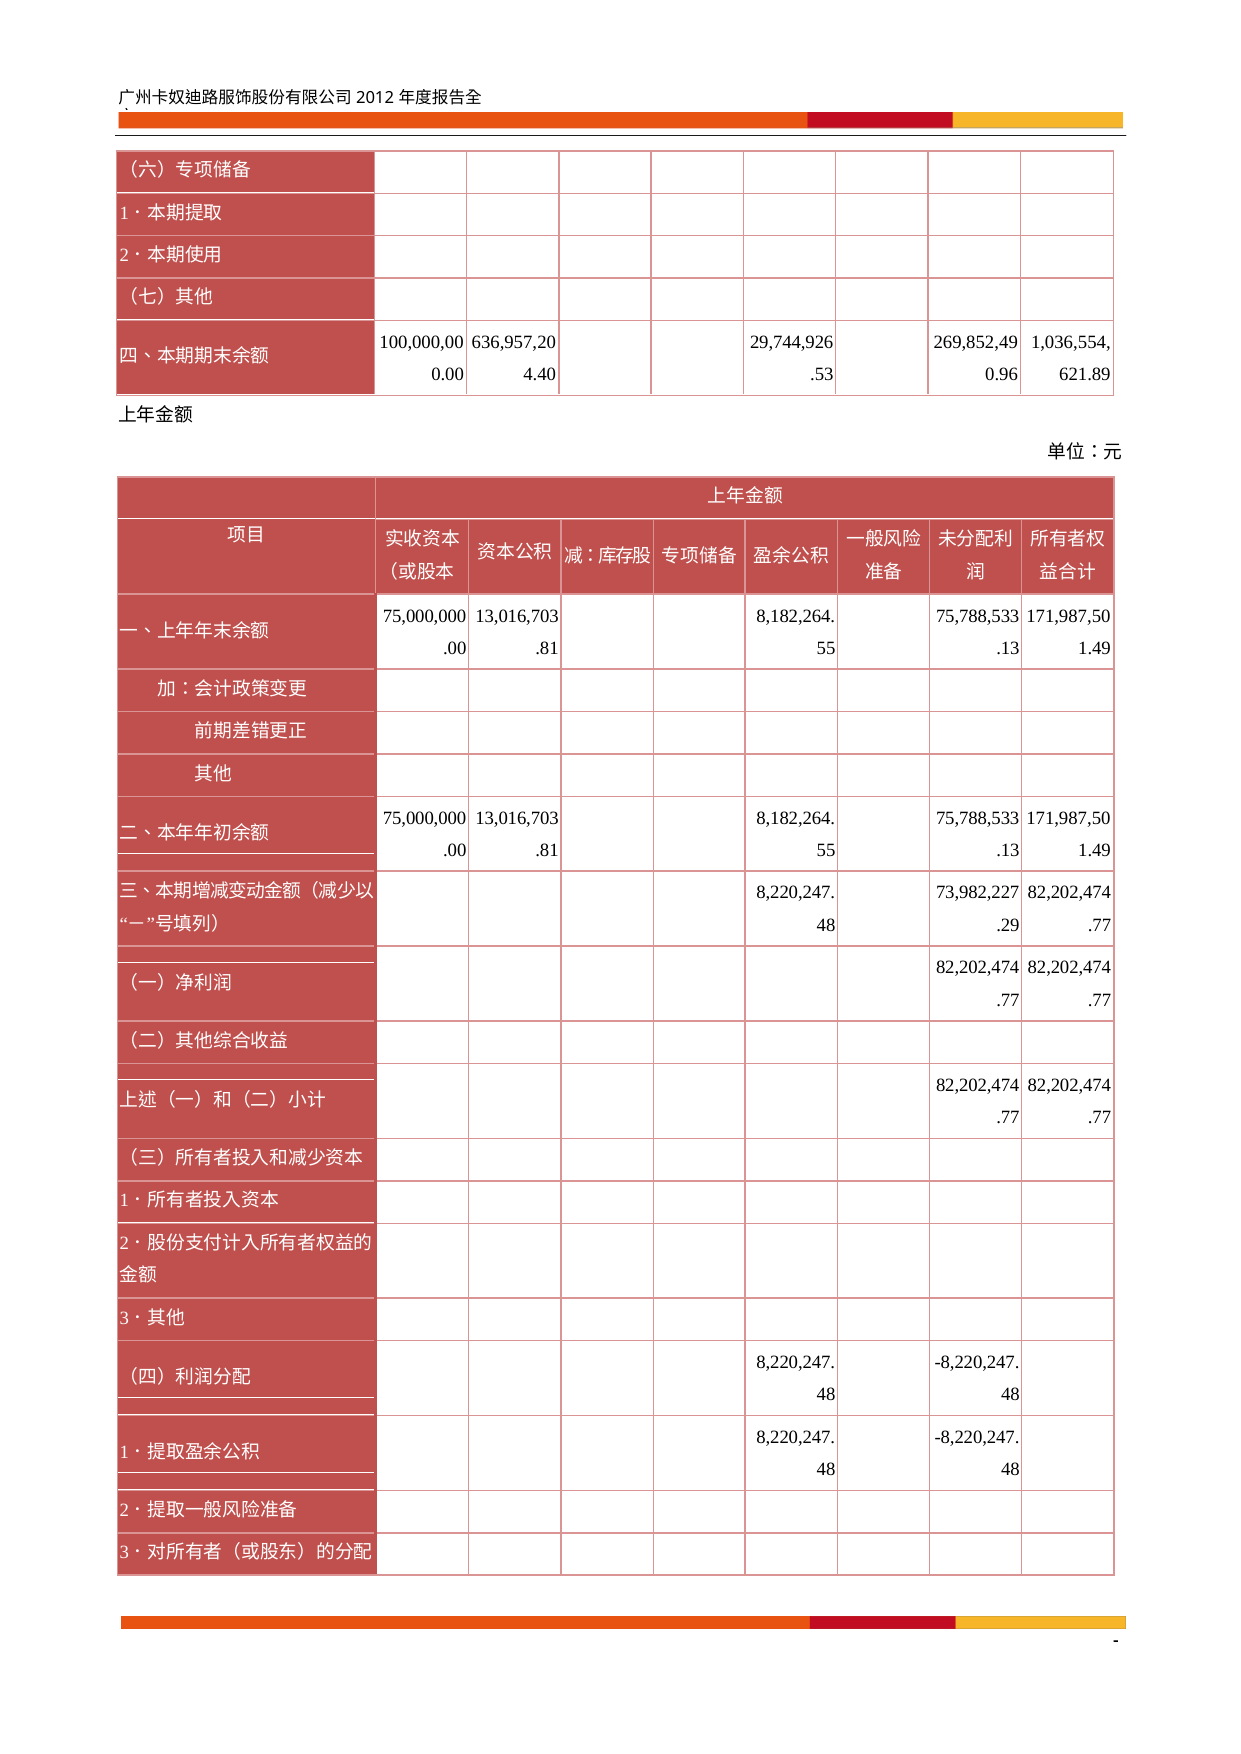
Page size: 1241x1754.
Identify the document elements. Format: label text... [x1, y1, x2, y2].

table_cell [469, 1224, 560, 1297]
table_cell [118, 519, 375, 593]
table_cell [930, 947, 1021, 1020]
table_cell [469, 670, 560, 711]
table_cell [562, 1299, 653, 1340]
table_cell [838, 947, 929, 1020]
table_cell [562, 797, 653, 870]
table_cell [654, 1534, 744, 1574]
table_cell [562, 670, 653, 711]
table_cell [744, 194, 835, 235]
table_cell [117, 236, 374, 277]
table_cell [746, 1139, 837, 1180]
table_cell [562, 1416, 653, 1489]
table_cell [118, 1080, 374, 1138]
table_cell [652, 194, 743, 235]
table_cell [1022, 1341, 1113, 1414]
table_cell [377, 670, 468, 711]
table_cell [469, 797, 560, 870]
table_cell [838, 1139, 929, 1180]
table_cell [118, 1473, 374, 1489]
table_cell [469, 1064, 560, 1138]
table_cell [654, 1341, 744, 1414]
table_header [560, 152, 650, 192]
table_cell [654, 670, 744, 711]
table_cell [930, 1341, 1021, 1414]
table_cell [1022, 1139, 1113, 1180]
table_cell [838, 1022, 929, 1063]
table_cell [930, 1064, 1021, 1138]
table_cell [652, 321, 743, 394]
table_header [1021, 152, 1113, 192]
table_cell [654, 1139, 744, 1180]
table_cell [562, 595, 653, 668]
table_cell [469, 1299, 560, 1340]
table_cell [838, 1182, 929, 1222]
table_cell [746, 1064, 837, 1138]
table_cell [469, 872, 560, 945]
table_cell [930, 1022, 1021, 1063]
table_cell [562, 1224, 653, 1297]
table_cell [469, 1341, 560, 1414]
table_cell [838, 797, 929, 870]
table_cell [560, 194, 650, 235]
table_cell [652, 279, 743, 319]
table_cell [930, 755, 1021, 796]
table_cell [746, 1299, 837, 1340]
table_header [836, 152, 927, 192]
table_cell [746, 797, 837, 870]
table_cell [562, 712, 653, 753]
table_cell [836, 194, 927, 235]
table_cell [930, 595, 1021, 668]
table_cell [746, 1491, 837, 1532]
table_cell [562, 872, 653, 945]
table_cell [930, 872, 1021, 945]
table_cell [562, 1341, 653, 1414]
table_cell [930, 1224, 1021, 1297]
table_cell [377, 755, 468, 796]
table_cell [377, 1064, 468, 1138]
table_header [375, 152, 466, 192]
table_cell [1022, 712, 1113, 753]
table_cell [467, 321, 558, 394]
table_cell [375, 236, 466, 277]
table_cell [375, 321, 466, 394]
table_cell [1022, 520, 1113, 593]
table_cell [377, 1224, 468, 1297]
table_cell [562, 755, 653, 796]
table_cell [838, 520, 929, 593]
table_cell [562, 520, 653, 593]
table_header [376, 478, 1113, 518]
picture [121, 1616, 1126, 1629]
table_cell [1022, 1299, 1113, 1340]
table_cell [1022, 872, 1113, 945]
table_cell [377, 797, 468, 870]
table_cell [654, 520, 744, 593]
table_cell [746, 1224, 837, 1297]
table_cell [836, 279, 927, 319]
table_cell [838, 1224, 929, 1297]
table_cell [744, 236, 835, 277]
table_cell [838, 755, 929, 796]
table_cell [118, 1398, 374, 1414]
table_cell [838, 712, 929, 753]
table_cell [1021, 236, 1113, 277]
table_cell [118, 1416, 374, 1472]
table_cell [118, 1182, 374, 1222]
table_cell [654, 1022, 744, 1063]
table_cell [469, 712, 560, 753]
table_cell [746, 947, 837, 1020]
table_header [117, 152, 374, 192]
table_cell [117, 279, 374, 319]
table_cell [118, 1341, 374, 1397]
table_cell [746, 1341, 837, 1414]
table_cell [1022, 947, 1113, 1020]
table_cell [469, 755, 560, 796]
text 上年金额 [118, 401, 1138, 427]
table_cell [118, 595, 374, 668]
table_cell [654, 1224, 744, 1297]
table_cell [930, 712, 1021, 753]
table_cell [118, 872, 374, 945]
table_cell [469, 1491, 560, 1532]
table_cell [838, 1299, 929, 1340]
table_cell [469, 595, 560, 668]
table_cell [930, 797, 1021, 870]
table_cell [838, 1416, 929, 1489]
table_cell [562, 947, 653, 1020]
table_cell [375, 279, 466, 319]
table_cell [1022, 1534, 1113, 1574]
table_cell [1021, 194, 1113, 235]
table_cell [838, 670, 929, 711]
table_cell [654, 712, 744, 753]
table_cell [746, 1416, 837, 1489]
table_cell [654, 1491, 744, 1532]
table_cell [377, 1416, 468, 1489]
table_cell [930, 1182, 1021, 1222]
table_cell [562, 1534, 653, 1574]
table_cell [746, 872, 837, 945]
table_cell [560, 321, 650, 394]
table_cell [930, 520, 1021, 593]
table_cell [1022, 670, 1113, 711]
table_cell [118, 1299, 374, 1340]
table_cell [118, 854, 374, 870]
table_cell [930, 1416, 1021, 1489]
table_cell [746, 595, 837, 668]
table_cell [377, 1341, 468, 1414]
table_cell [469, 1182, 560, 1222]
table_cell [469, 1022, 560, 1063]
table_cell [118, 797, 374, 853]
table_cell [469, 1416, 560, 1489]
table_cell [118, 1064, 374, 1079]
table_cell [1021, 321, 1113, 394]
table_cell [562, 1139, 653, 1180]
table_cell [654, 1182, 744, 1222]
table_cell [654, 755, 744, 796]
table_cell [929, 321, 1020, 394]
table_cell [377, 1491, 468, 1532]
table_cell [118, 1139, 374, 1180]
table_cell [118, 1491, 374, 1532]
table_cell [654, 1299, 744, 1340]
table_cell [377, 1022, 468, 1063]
picture [114, 112, 1127, 136]
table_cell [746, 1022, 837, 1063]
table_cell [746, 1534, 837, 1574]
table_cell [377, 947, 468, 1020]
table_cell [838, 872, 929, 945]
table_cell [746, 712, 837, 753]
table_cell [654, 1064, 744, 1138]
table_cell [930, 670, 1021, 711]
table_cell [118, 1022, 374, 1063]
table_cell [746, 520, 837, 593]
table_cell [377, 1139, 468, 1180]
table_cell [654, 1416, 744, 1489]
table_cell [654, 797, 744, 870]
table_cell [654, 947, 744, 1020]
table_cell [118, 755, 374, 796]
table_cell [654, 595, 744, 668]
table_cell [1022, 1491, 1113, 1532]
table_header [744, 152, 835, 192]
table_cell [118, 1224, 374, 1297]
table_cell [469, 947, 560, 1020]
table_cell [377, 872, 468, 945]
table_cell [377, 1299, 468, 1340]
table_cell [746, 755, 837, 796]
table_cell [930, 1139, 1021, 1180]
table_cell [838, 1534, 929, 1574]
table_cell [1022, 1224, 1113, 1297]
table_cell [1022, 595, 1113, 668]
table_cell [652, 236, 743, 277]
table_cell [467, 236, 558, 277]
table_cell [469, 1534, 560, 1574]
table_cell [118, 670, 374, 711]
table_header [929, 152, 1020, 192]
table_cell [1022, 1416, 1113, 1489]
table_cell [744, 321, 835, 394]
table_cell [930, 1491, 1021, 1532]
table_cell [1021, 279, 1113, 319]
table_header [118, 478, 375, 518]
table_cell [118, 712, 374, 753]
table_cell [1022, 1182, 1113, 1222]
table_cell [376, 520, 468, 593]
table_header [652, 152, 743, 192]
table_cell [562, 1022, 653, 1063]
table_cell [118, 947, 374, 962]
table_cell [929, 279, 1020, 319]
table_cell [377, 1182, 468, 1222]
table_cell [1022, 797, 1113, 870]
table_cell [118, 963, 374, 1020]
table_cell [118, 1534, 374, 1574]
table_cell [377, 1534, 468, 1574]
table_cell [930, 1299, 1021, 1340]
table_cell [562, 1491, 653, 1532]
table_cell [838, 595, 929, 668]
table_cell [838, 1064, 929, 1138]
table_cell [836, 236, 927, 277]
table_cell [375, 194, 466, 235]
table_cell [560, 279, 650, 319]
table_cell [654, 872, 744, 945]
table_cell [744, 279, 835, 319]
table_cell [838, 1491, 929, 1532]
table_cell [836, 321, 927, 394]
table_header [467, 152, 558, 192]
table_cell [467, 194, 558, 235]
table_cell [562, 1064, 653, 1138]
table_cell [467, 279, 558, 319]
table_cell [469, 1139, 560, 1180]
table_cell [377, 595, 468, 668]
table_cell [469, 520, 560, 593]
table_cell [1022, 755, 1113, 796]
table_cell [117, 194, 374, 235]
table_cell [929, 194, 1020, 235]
text 单位：元 [102, 439, 1122, 464]
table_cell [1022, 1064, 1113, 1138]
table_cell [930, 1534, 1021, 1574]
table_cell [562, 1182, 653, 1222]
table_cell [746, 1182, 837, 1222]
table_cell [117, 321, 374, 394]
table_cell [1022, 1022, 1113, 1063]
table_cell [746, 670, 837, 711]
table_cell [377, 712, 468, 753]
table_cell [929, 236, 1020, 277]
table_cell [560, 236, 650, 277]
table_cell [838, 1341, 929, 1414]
